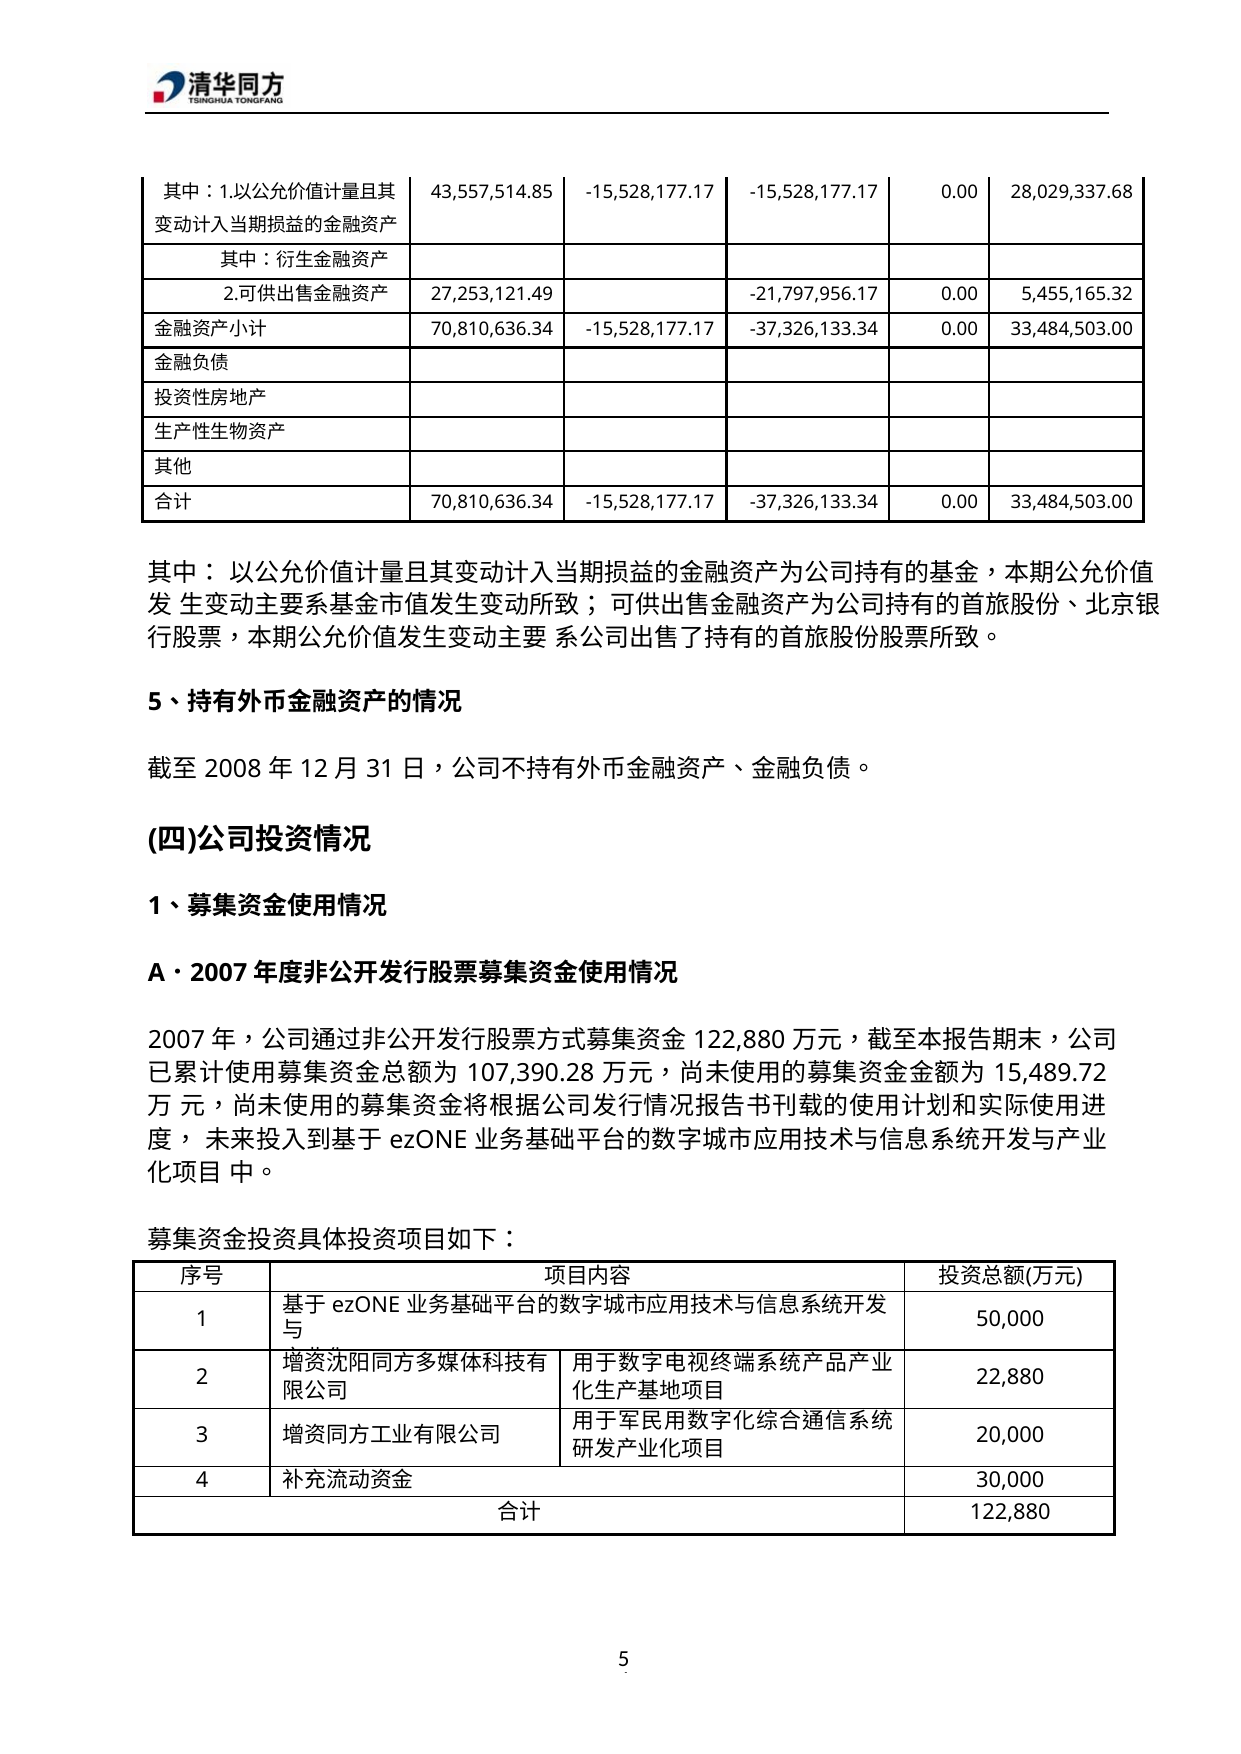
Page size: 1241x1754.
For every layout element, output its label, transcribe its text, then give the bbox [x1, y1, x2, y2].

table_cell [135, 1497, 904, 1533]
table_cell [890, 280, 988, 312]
text 2007 年，公司通过非公开发行股票方式募集资金 122,880 万元，截至本报告期末，公司 [148, 1022, 1161, 1055]
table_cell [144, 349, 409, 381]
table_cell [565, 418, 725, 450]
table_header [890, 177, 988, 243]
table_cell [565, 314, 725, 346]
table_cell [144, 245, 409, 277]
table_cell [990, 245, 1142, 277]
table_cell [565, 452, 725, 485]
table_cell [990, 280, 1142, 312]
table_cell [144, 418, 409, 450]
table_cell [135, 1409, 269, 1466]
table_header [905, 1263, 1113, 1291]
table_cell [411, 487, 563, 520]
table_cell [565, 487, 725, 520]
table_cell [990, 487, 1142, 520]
subtitle 5、持有外币金融资产的情况 [148, 683, 1161, 717]
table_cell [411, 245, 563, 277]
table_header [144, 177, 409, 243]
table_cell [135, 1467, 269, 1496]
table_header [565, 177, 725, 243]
text 截至 2008 年 12 月 31 日，公司不持有外币金融资产、金融负债。 [148, 751, 1161, 785]
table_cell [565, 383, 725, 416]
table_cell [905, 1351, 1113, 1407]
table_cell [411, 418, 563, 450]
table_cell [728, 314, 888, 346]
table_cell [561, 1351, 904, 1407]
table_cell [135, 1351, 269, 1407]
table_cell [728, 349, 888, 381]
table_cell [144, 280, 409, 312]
text 其中： 以公允价值计量且其变动计入当期损益的金融资产为公司持有的基金，本期公允价值发 生变动主要系基金市值发生变动所致； 可供出售金融资产为公司持有的首旅股份、北京银行股票，本期公允价值发生变动主要 系公司出售了持有的首旅股份股票所致。 [148, 556, 1161, 653]
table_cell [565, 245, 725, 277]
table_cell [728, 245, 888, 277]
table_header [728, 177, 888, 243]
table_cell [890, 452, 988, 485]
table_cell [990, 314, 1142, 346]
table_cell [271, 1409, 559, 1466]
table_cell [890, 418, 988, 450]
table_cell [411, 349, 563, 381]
text 募集资金投资具体投资项目如下： [148, 1222, 1161, 1256]
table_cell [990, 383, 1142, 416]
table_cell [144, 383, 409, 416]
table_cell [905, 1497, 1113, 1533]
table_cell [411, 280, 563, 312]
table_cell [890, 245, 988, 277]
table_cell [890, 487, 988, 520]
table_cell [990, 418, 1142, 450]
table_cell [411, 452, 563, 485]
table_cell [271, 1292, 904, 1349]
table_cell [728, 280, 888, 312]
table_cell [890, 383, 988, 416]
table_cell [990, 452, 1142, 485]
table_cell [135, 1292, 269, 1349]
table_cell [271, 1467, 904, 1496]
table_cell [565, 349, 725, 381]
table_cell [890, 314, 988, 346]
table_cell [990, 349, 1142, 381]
text A．2007 年度非公开发行股票募集资金使用情况 [148, 955, 1161, 989]
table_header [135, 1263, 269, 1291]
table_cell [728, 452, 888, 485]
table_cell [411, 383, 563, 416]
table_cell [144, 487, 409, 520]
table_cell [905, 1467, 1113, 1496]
text 已累计使用募集资金总额为 107,390.28 万元，尚未使用的募集资金金额为 15,489.72 万 元，尚未使用的募集资金将根据公司发行情况报告书刊载的使用计划和实际使用进度， 未来投入到基于 ezONE 业务基础平台的数字城市应用技术与信息系统开发与产业化项目 中。 [148, 1055, 1107, 1189]
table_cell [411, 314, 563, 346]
picture [147, 63, 291, 108]
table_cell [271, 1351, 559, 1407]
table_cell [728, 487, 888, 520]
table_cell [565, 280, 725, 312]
subtitle (四)公司投资情况 [148, 818, 1161, 858]
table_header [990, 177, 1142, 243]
subtitle 1、募集资金使用情况 [148, 887, 1161, 922]
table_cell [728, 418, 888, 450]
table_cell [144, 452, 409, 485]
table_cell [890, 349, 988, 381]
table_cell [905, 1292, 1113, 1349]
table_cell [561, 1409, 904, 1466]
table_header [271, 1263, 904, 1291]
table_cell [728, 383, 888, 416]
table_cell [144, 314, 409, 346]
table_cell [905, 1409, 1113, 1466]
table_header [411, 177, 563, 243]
